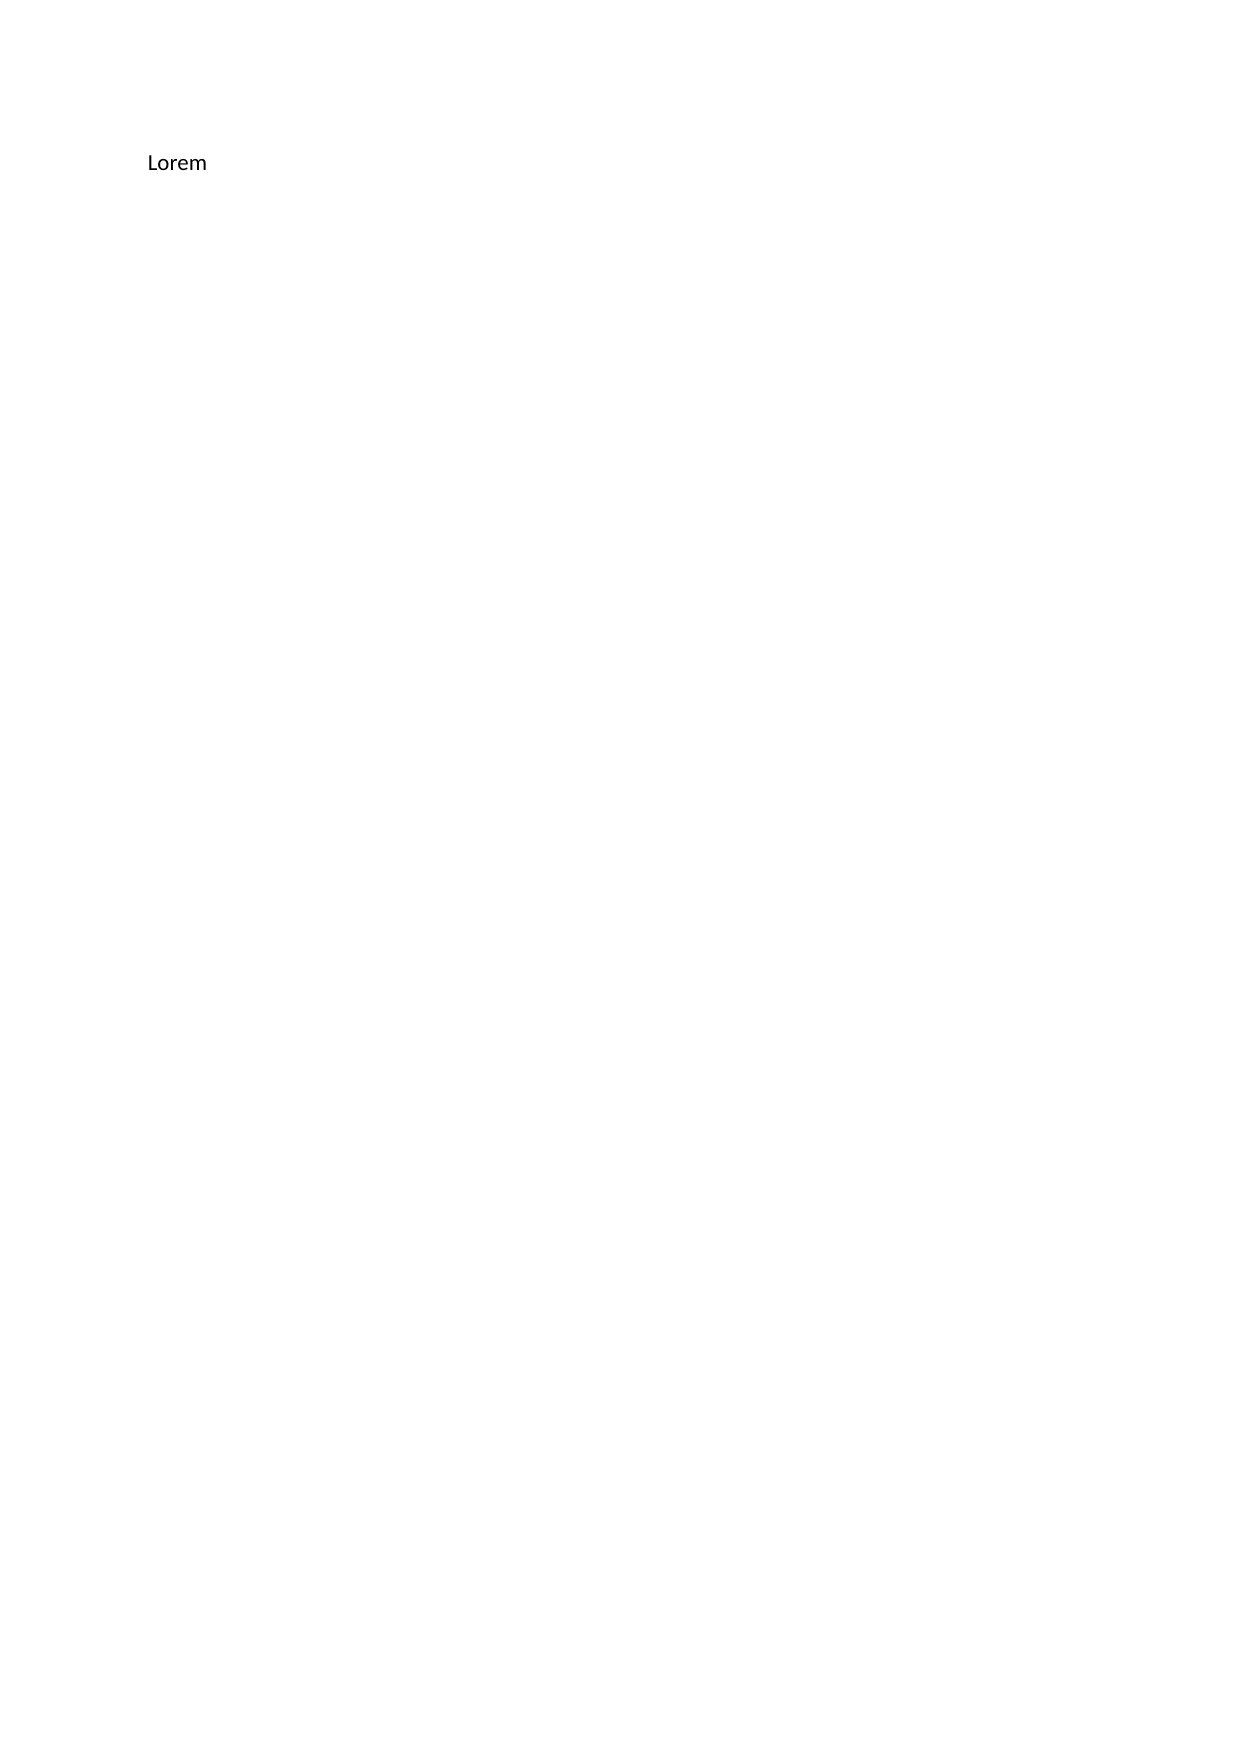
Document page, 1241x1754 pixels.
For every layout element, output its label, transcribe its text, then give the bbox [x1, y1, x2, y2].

text Lorem [148, 148, 1093, 176]
